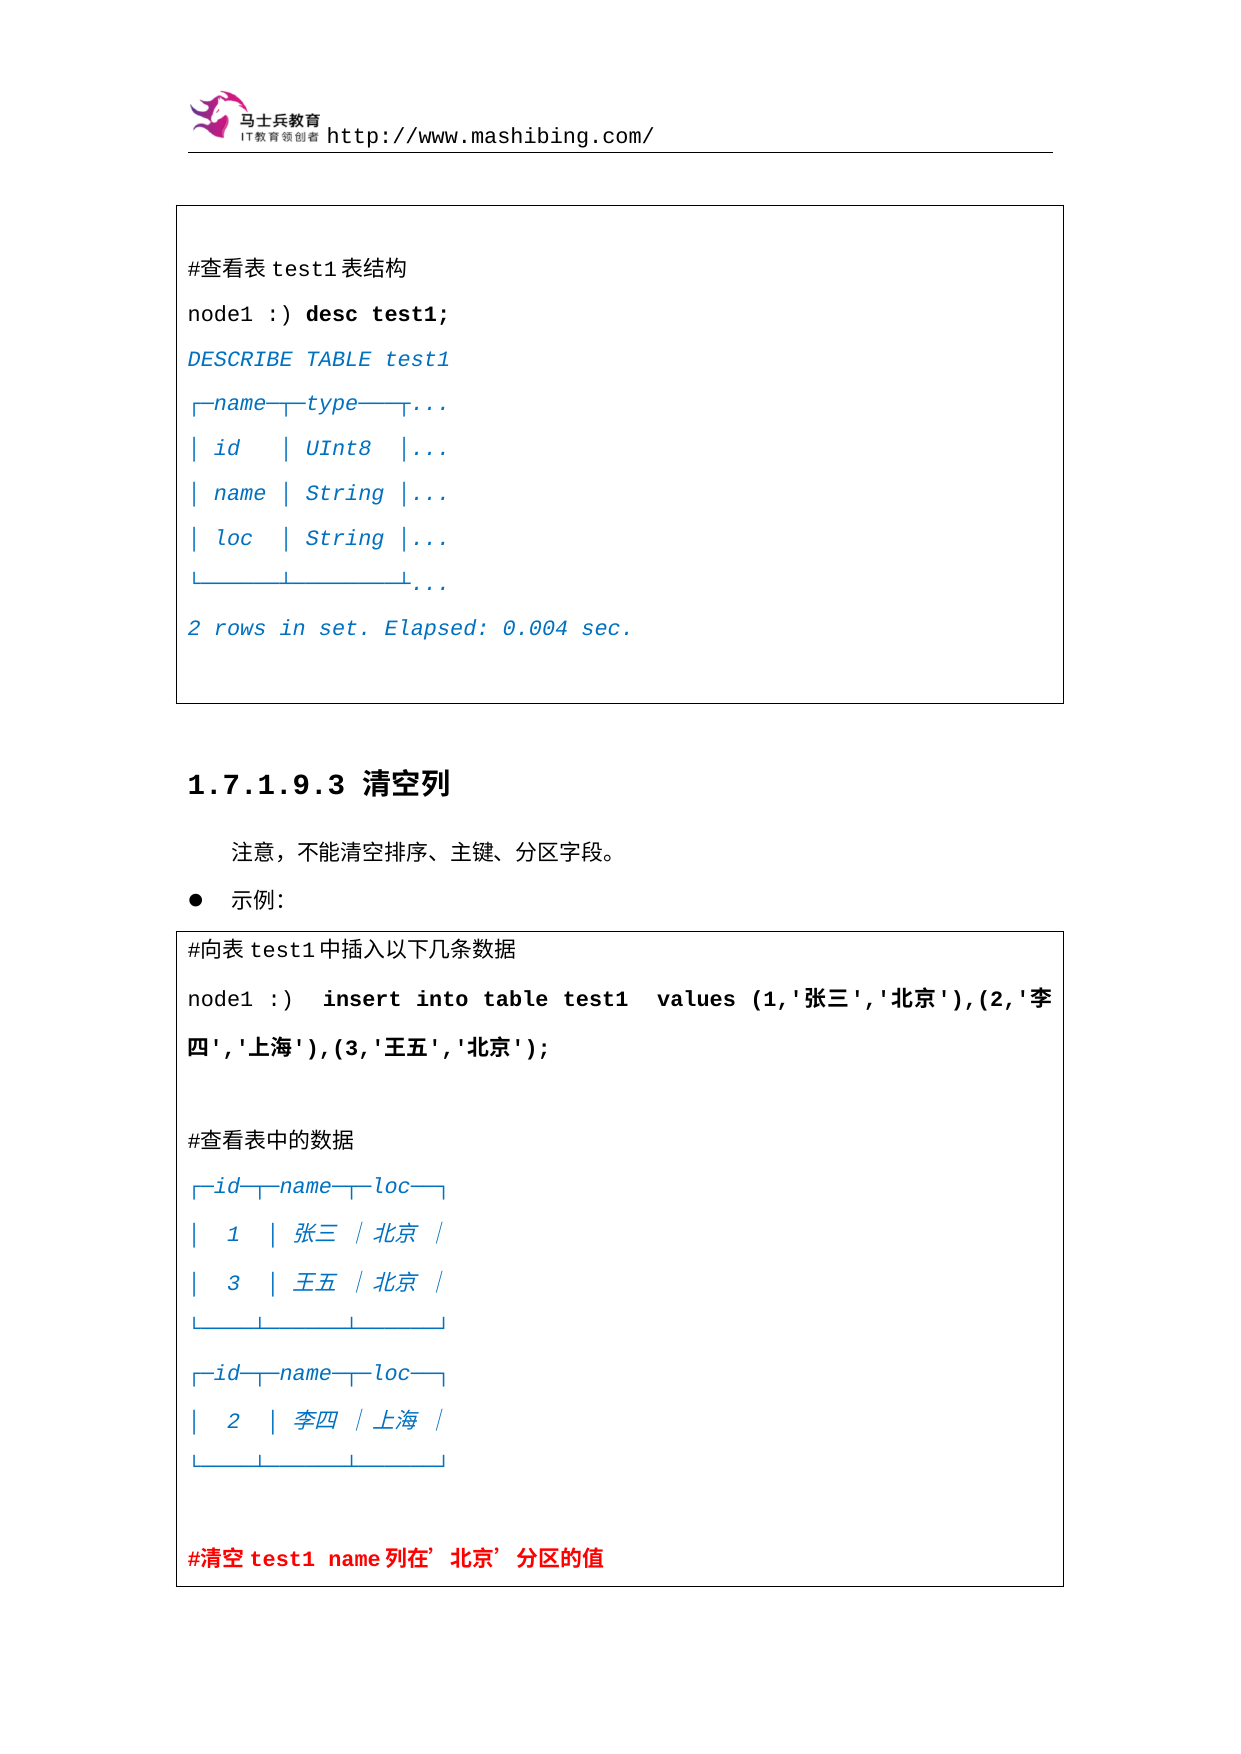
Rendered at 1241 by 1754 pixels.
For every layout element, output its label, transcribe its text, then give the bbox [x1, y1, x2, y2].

text 注意，不能清空排序、主键、分区字段。 [187, 835, 1053, 867]
picture [187, 88, 327, 144]
list 示例： [187, 883, 1053, 915]
subtitle 清空列 [187, 749, 1053, 814]
